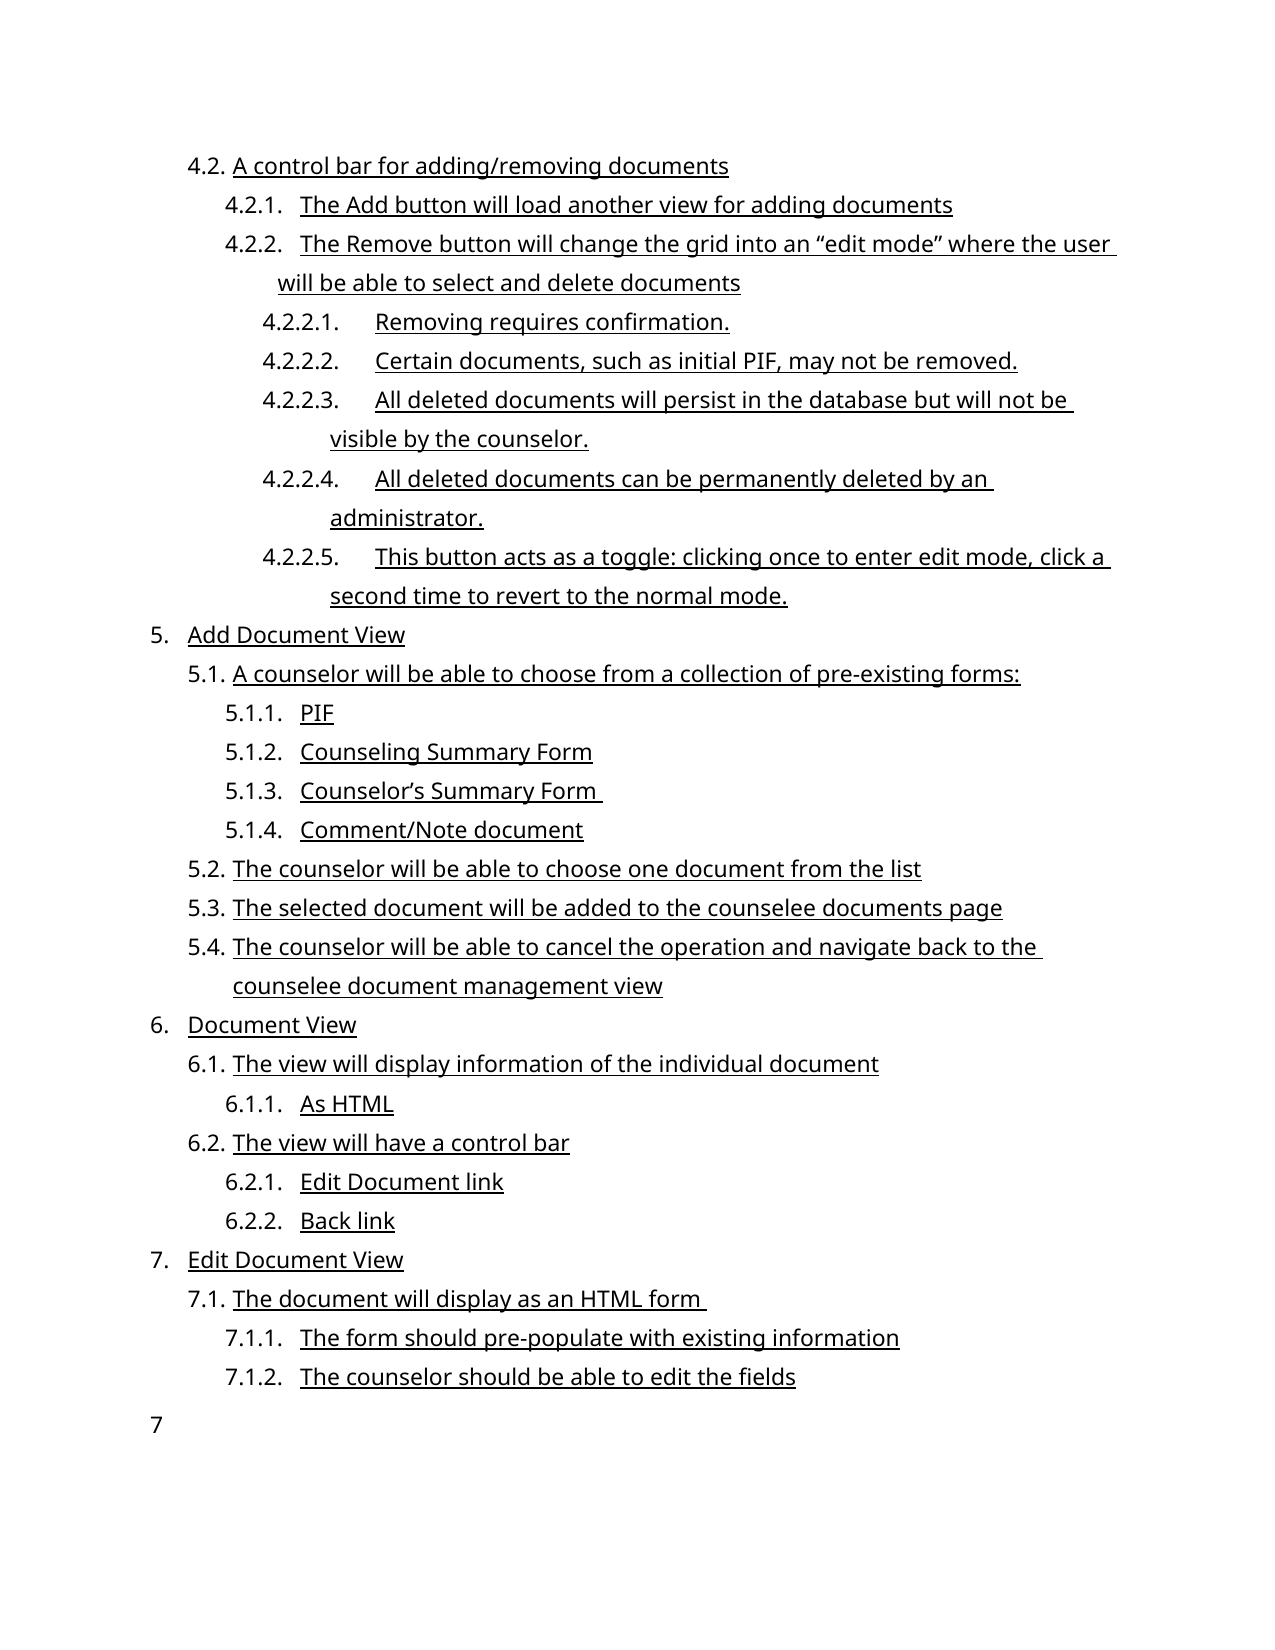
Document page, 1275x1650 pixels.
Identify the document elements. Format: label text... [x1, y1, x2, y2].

list PIF [225, 697, 1125, 728]
list The form should pre-populate with existing information [225, 1322, 1125, 1353]
list A control bar for adding/removing documents [187, 150, 1125, 181]
list All deleted documents can be permanently deleted by an administrator. [262, 462, 1125, 533]
list Edit Document View [150, 1244, 1125, 1275]
list As HTML [225, 1087, 1125, 1119]
list Counselor’s Summary Form [225, 775, 1125, 806]
list The selected document will be added to the counselee documents page [187, 892, 1125, 923]
list Counseling Summary Form [225, 736, 1125, 767]
list A counselor will be able to choose from a collection of pre-existing forms: [187, 658, 1125, 689]
list Comment/Note document [225, 814, 1125, 845]
list The view will have a control bar [187, 1127, 1125, 1158]
list The view will display information of the individual document [187, 1048, 1125, 1080]
list The Remove button will change the grid into an “edit mode” where the user will be able to select and delete documents [225, 228, 1125, 298]
list The Add button will load another view for adding documents [225, 189, 1125, 220]
list The counselor will be able to choose one document from the list [187, 853, 1125, 884]
list Certain documents, such as initial PIF, may not be removed. [262, 345, 1125, 377]
list Document View [150, 1009, 1125, 1041]
list All deleted documents will persist in the database but will not be visible by the counselor. [262, 384, 1125, 455]
list The counselor will be able to cancel the operation and navigate back to the counselee document management view [187, 931, 1125, 1002]
list Add Document View [150, 619, 1125, 650]
list Back link [225, 1205, 1125, 1236]
list This button acts as a toggle: clicking once to enter edit mode, click a second time to revert to the normal mode. [262, 541, 1125, 611]
list The document will display as an HTML form [187, 1283, 1125, 1314]
list Removing requires confirmation. [262, 306, 1125, 337]
list The counselor should be able to edit the fields [225, 1361, 1125, 1392]
list Edit Document link [225, 1166, 1125, 1197]
